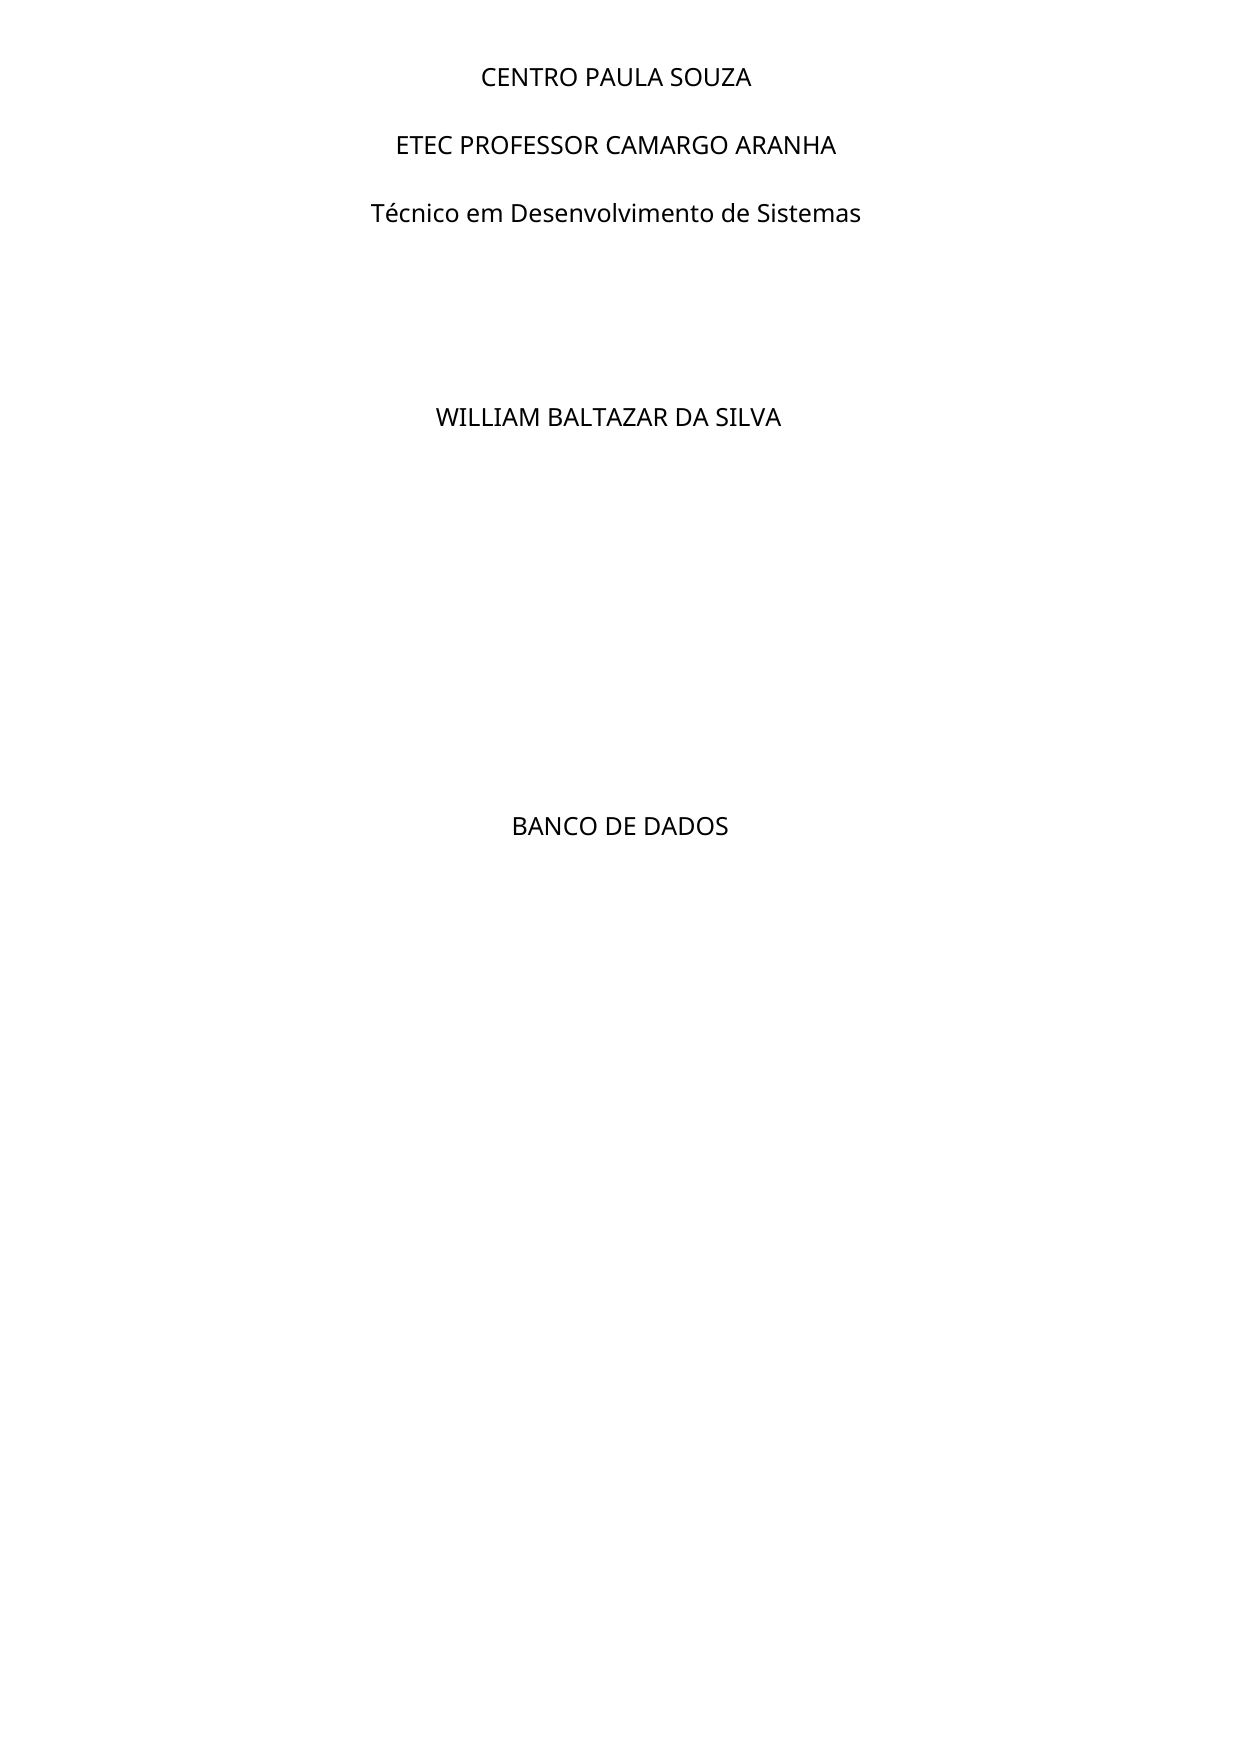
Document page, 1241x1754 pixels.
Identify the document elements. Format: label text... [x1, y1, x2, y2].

text ETEC PROFESSOR CAMARGO ARANHA [177, 127, 1063, 161]
text Técnico em Desenvolvimento de Sistemas [177, 195, 1063, 229]
text CENTRO PAULA SOUZA [177, 59, 1063, 93]
text BANCO DE DADOS [177, 808, 1063, 843]
text WILLIAM BALTAZAR DA SILVA [177, 400, 1063, 434]
